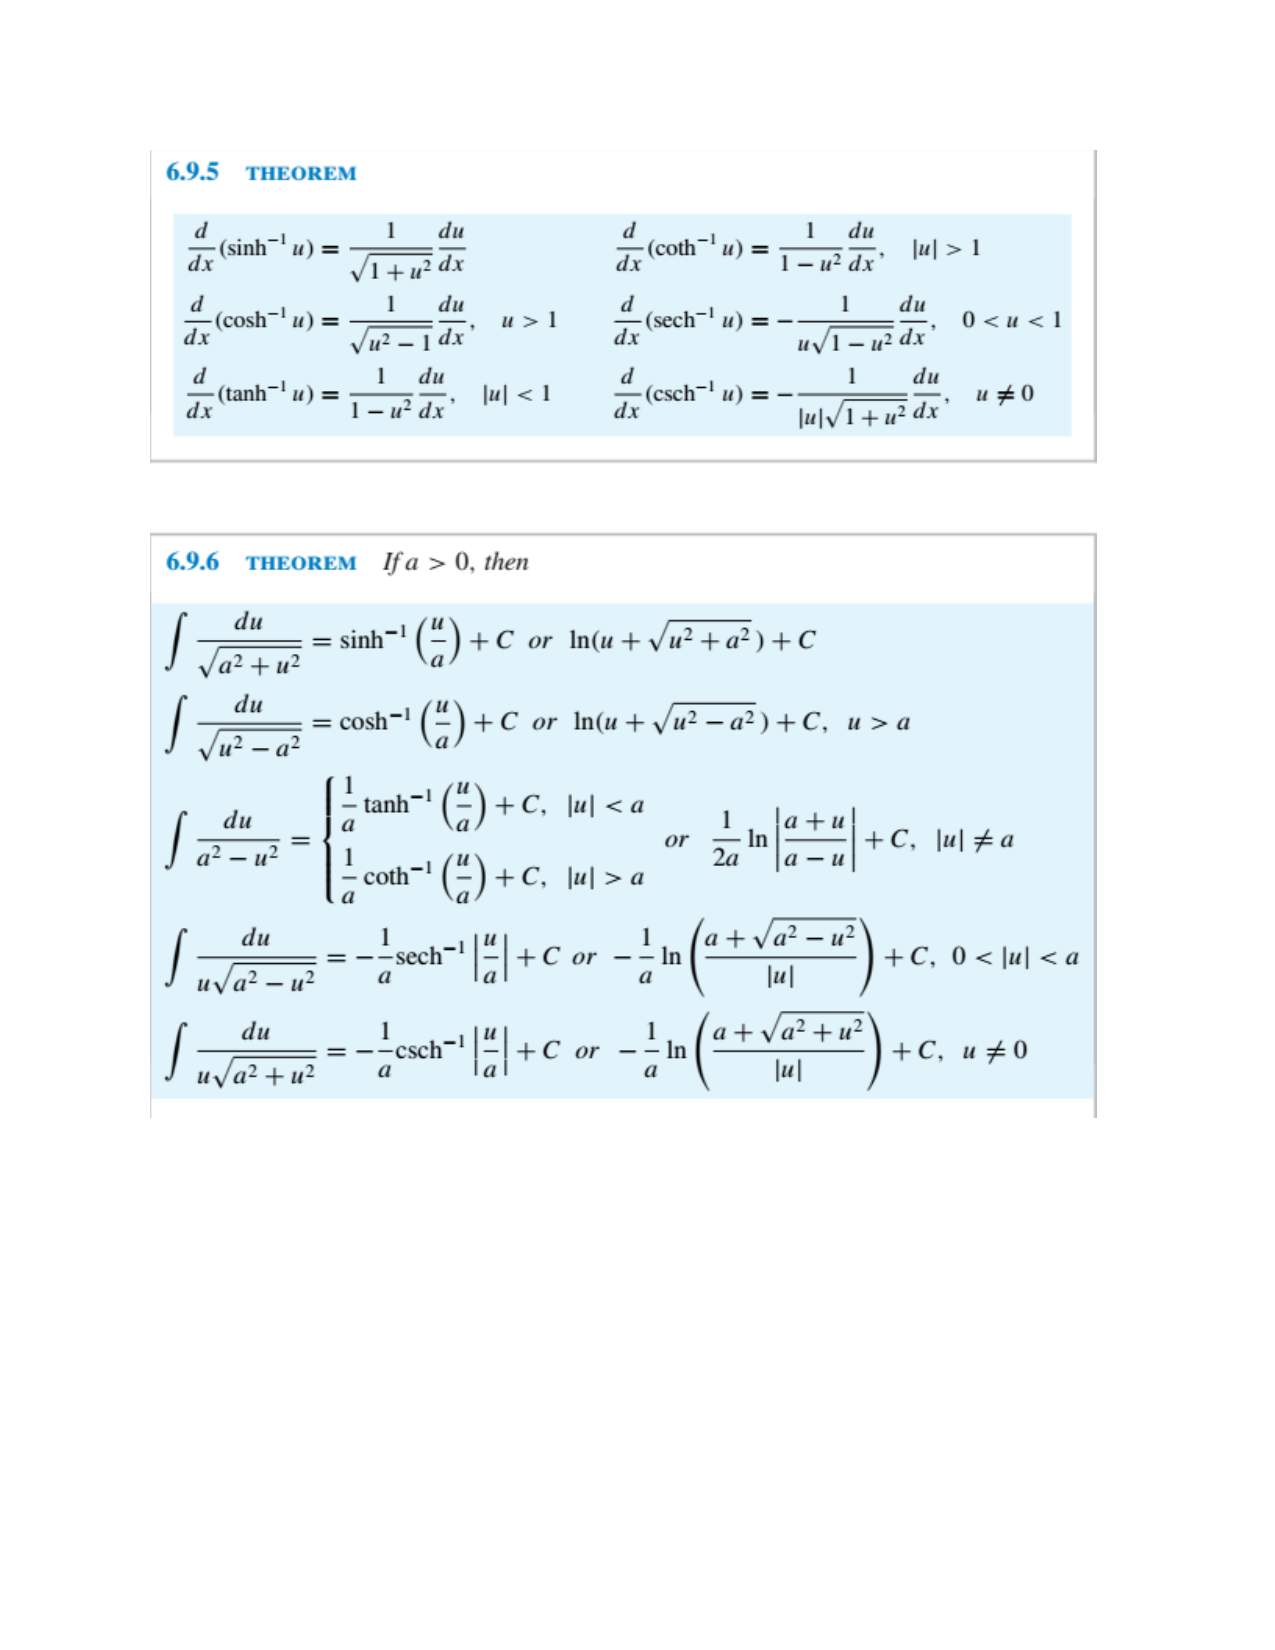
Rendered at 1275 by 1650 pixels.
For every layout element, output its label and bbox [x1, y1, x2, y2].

picture [150, 150, 1097, 1118]
